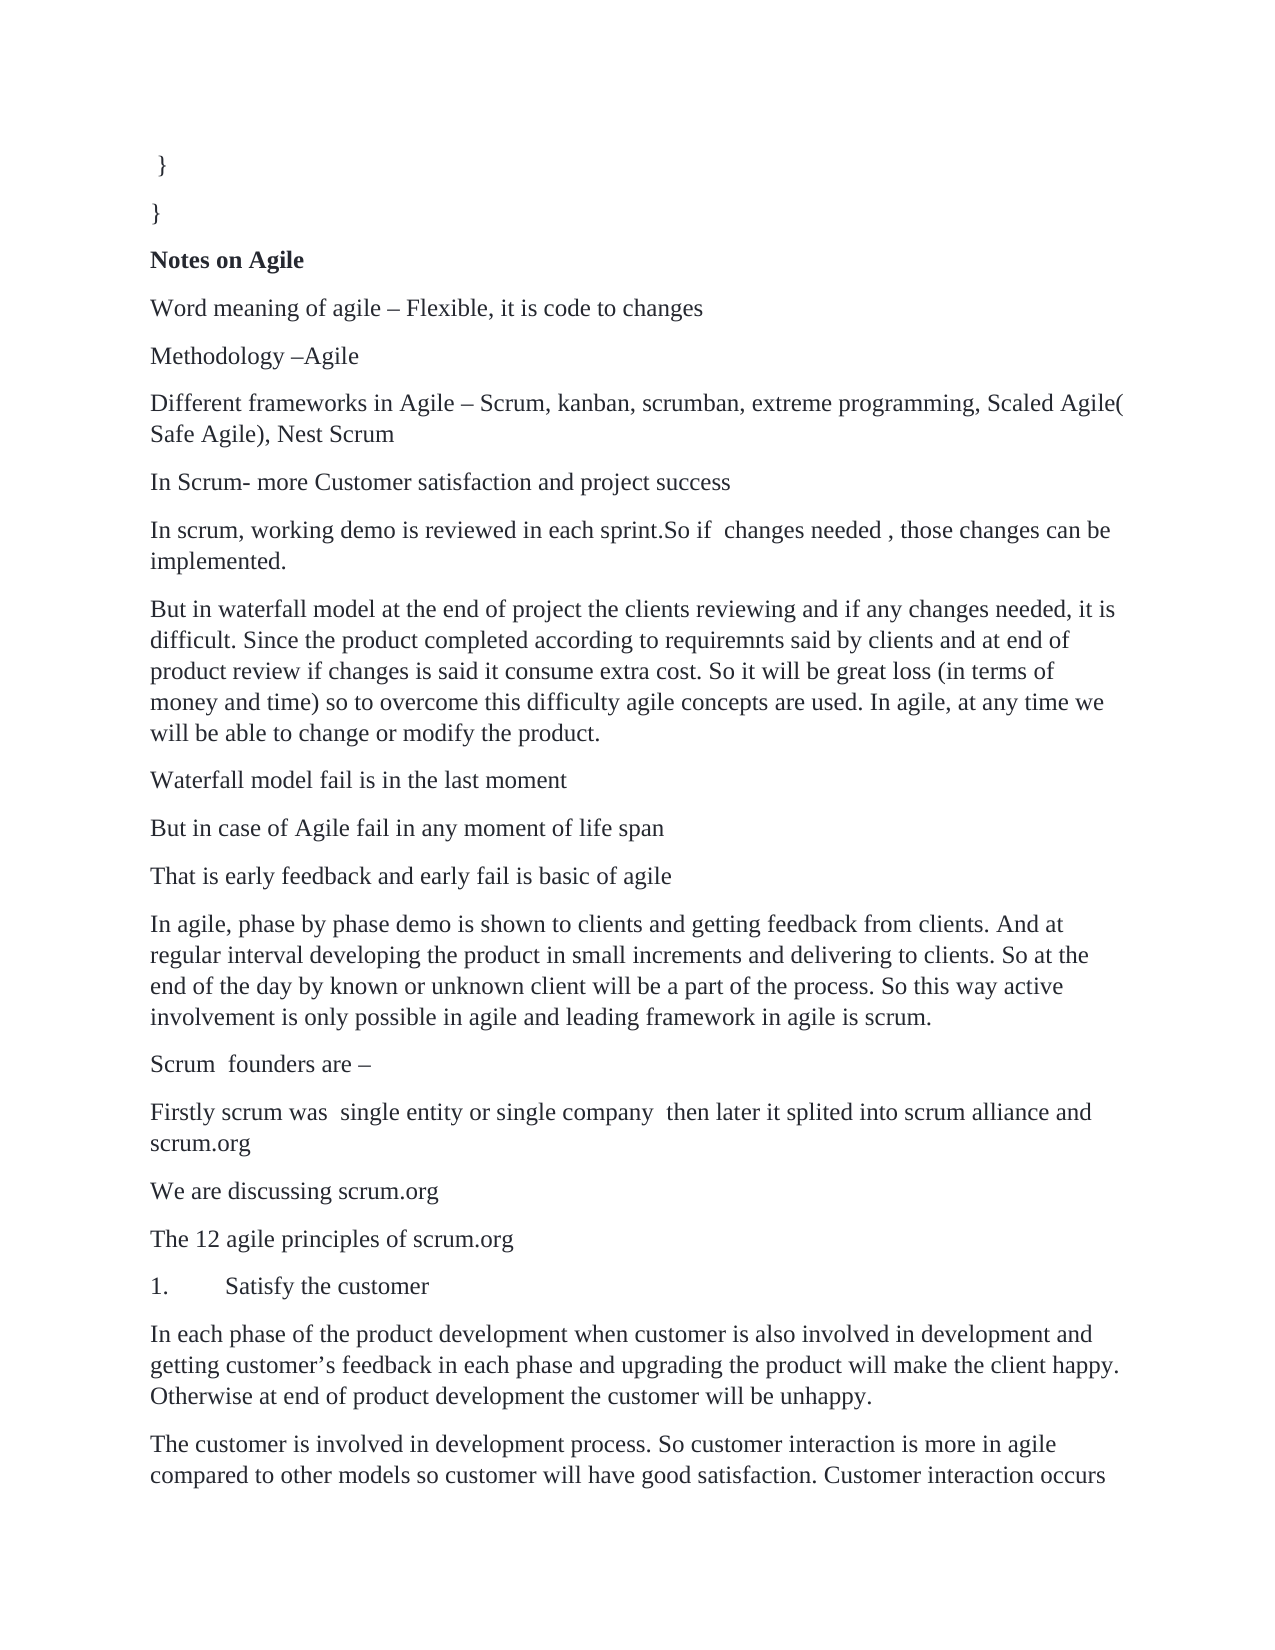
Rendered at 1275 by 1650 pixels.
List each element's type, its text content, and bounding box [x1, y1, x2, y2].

text That is early feedback and early fail is basic of agile [150, 861, 1125, 890]
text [150, 1429, 1125, 1489]
text Waterfall model fail is in the last moment [150, 766, 1125, 794]
text We are discussing scrum.org [150, 1176, 1125, 1205]
text 1. Satisfy the customer [150, 1271, 1125, 1300]
text } [150, 198, 1125, 226]
text In Scrum- more Customer satisfaction and project success [150, 467, 1125, 496]
text Different frameworks in Agile – Scrum, kanban, scrumban, extreme programming, Scaled Agile( Safe Agile), Nest Scrum [150, 388, 1125, 448]
text In each phase of the product development when customer is also involved in development and getting customer’s feedback in each phase and upgrading the product will make the client happy. Otherwise at end of product development the customer will be unhappy. [150, 1319, 1125, 1410]
text Word meaning of agile – Flexible, it is code to changes [150, 293, 1125, 322]
text In agile, phase by phase demo is shown to clients and getting feedback from clients. And at regular interval developing the product in small increments and delivering to clients. So at the end of the day by known or unknown client will be a part of the process. So this way active involvement is only possible in agile and leading framework in agile is scrum. [150, 909, 1125, 1031]
text } [150, 150, 1125, 179]
text In scrum, working demo is reviewed in each sprint.So if changes needed , those changes can be implemented. [150, 515, 1125, 575]
text Methodology –Agile [150, 341, 1125, 369]
text Scrum founders are – [150, 1049, 1125, 1078]
text But in waterfall model at the end of project the clients reviewing and if any changes needed, it is difficult. Since the product completed according to requiremnts said by clients and at end of product review if changes is said it consume extra cost. So it will be great loss (in terms of money and time) so to overcome this difficulty agile concepts are used. In agile, at any time we will be able to change or modify the product. [150, 594, 1125, 747]
text But in case of Agile fail in any moment of life span [150, 813, 1125, 842]
text The 12 agile principles of scrum.org [150, 1224, 1125, 1252]
text Firstly scrum was single entity or single company then later it splited into scrum alliance and scrum.org [150, 1097, 1125, 1157]
text Notes on Agile [150, 245, 1125, 274]
